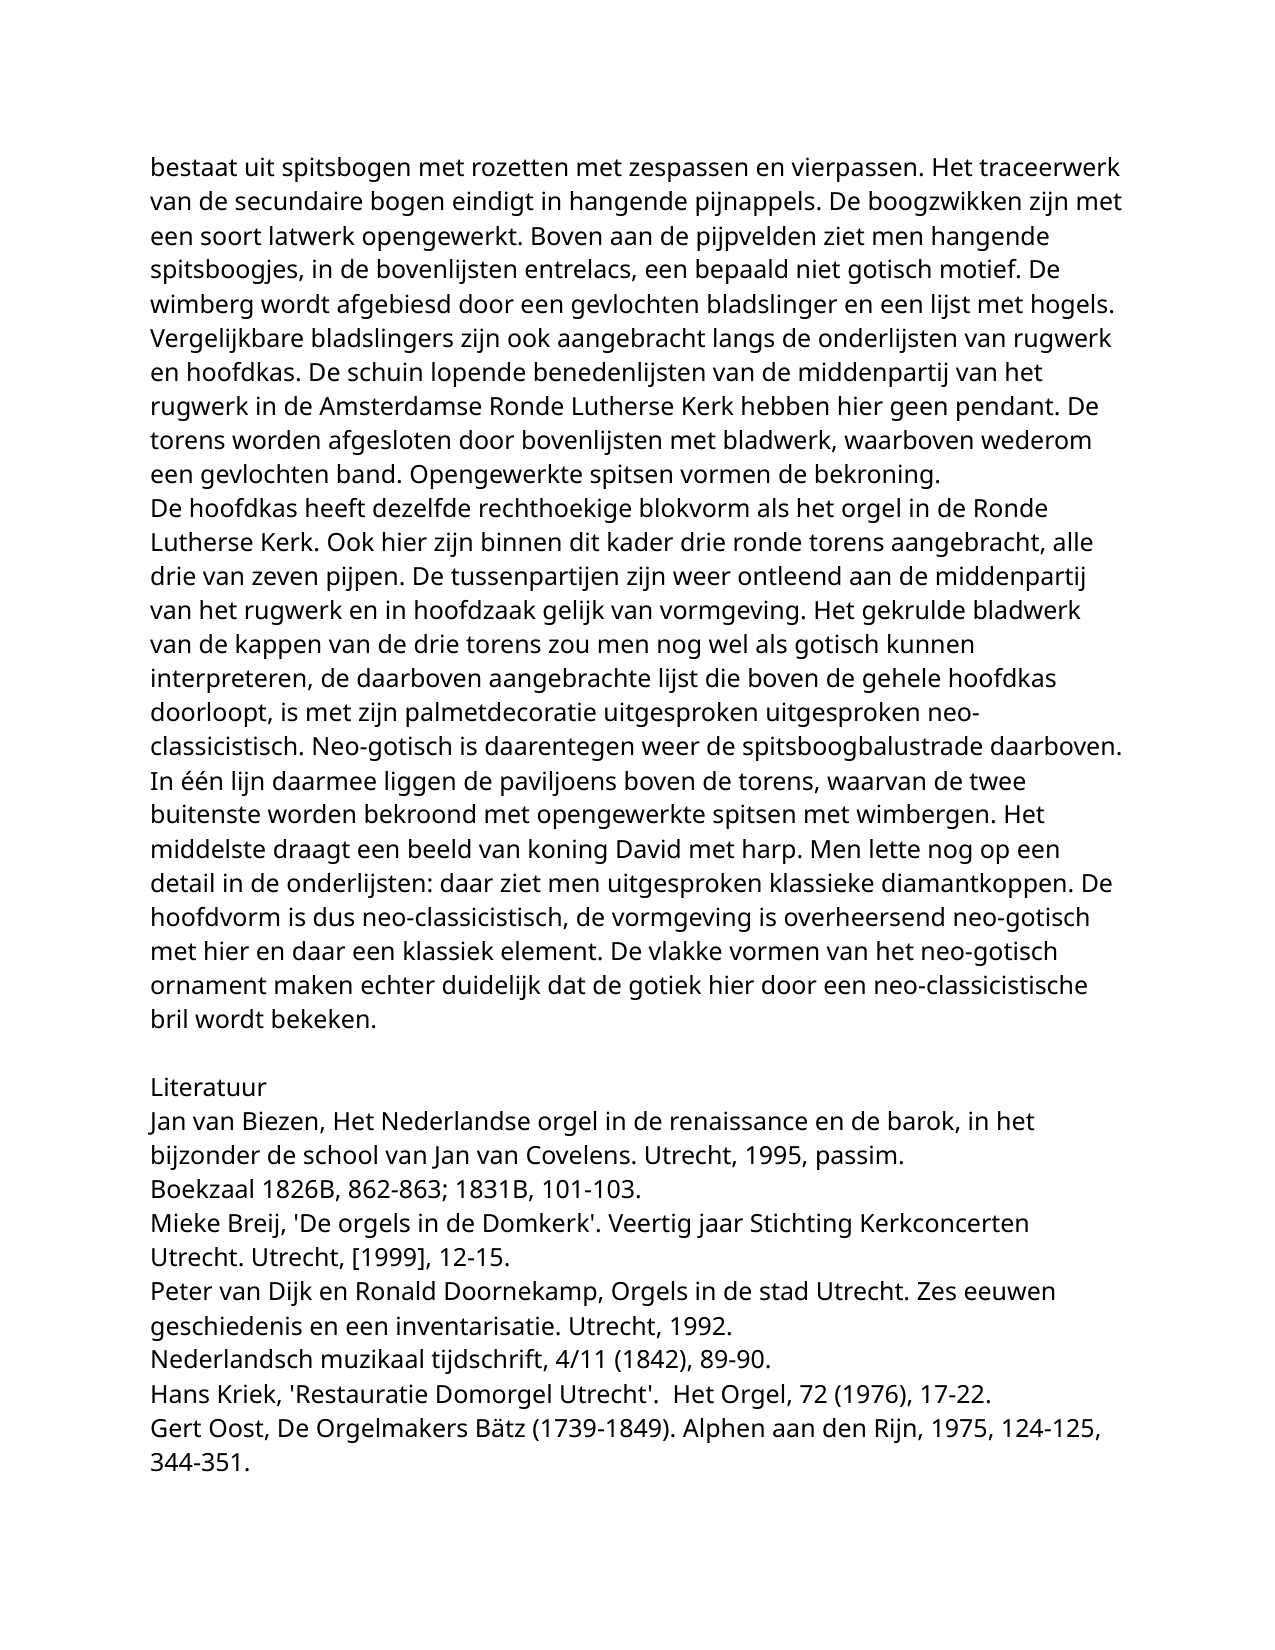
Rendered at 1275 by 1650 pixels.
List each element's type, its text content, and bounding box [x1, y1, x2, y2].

text Boekzaal 1826B, 862-863; 1831B, 101-103. [150, 1172, 1125, 1206]
text Mieke Breij, 'De orgels in de Domkerk'. Veertig jaar Stichting Kerkconcerten Utrecht. Utrecht, [1999], 12-15. [150, 1206, 1125, 1274]
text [150, 150, 1125, 491]
text Peter van Dijk en Ronald Doornekamp, Orgels in de stad Utrecht. Zes eeuwen geschiedenis en een inventarisatie. Utrecht, 1992. [150, 1274, 1125, 1342]
text Literatuur [150, 1070, 1125, 1104]
text De hoofdkas heeft dezelfde rechthoekige blokvorm als het orgel in de Ronde Lutherse Kerk. Ook hier zijn binnen dit kader drie ronde torens aangebracht, alle drie van zeven pijpen. De tussenpartijen zijn weer ontleend aan de middenpartij van het rugwerk en in hoofdzaak gelijk van vormgeving. Het gekrulde bladwerk van de kappen van de drie torens zou men nog wel als gotisch kunnen interpreteren, de daarboven aangebrachte lijst die boven de gehele hoofdkas doorloopt, is met zijn palmetdecoratie uitgesproken uitgesproken neo-classicistisch. Neo-gotisch is daarentegen weer de spitsboogbalustrade daarboven. In één lijn daarmee liggen de paviljoens boven de torens, waarvan de twee buitenste worden bekroond met opengewerkte spitsen met wimbergen. Het middelste draagt een beeld van koning David met harp. Men lette nog op een detail in de onderlijsten: daar ziet men uitgesproken klassieke diamantkoppen. De hoofdvorm is dus neo-classicistisch, de vormgeving is overheersend neo-gotisch met hier en daar een klassiek element. De vlakke vormen van het neo-gotisch ornament maken echter duidelijk dat de gotiek hier door een neo-classicistische bril wordt bekeken. [150, 491, 1125, 1036]
text Jan van Biezen, Het Nederlandse orgel in de renaissance en de barok, in het bijzonder de school van Jan van Covelens. Utrecht, 1995, passim. [150, 1104, 1125, 1172]
text Gert Oost, De Orgelmakers Bätz (1739-1849). Alphen aan den Rijn, 1975, 124-125, 344-351. [150, 1410, 1125, 1478]
text Hans Kriek, 'Restauratie Domorgel Utrecht'. Het Orgel, 72 (1976), 17-22. [150, 1376, 1125, 1410]
text Nederlandsch muzikaal tijdschrift, 4/11 (1842), 89-90. [150, 1342, 1125, 1376]
